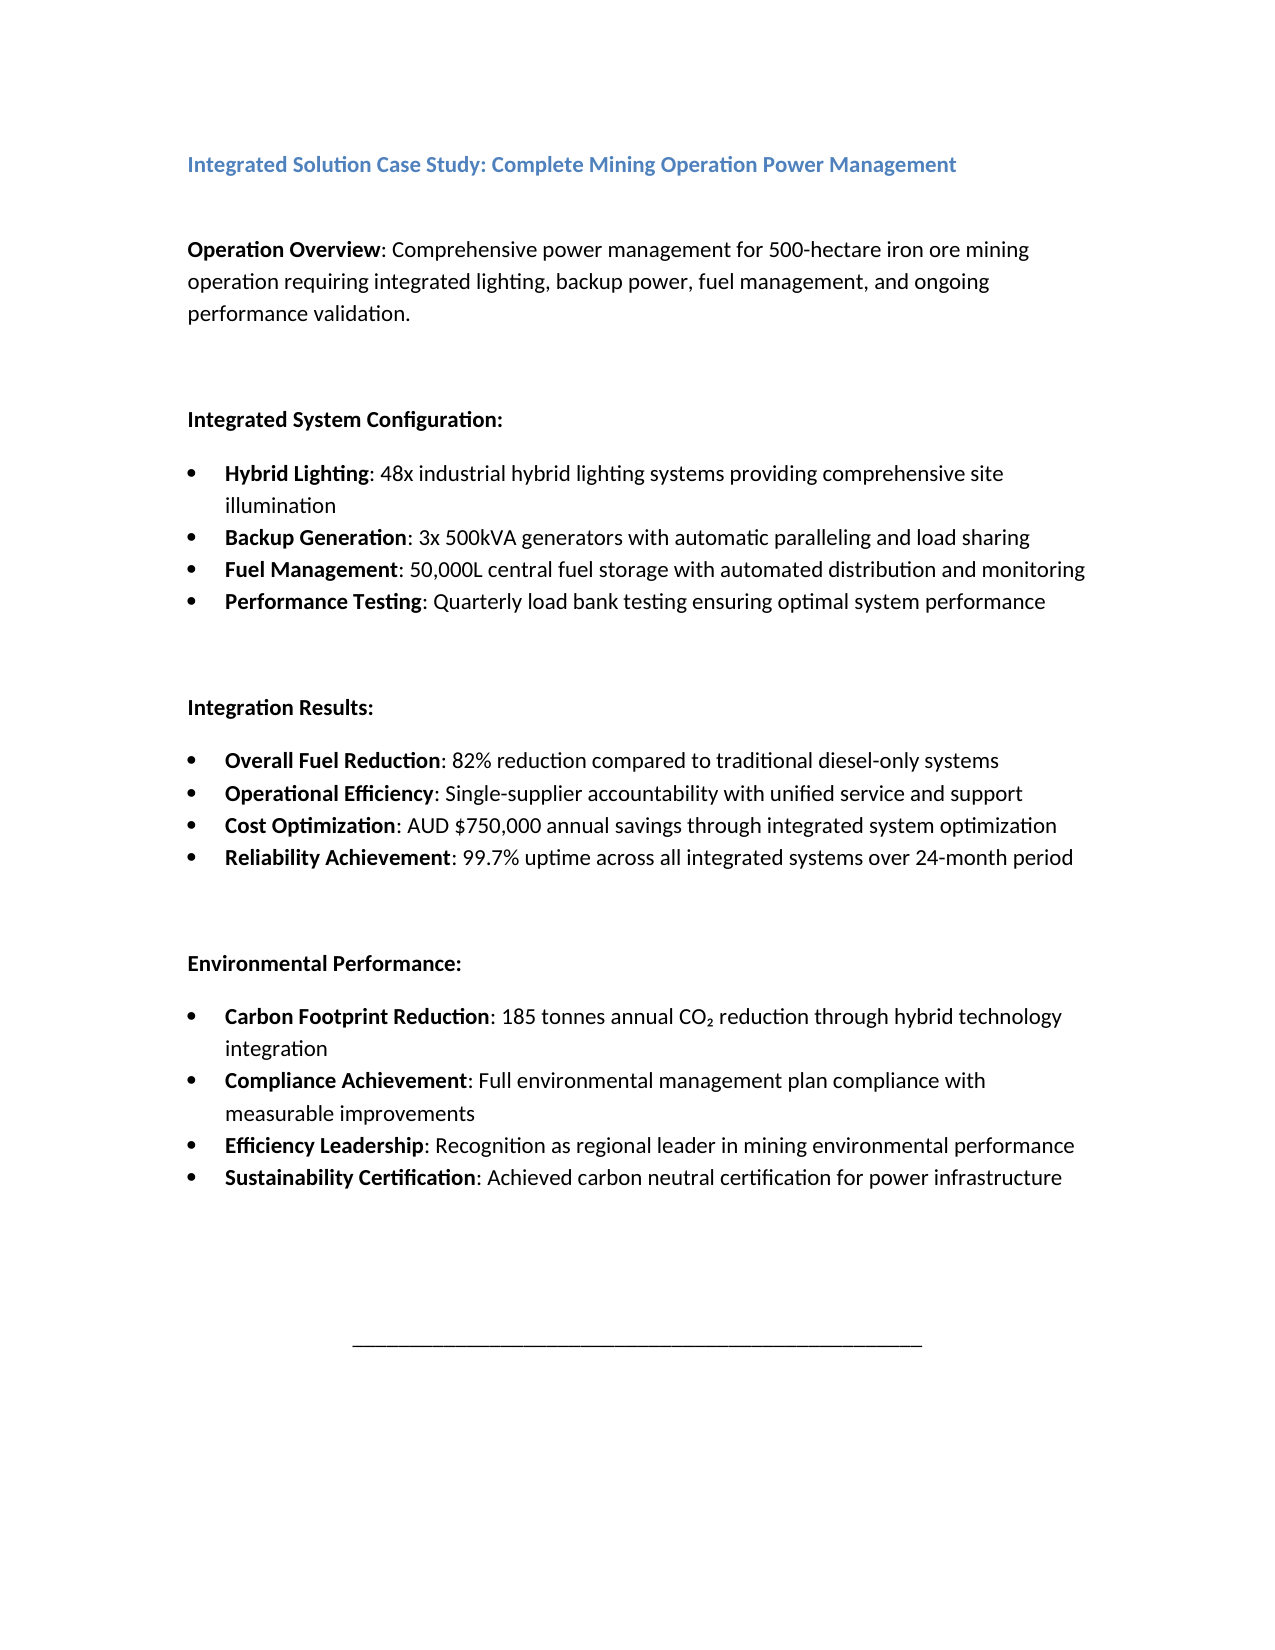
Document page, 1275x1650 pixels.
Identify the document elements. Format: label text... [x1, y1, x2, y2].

list Hybrid Lighting: 48x industrial hybrid lighting systems providing comprehensive site illumination [187, 459, 1087, 519]
list Reliability Achievement: 99.7% uptime across all integrated systems over 24-month period [187, 843, 1087, 871]
text Operation Overview: Comprehensive power management for 500-hectare iron ore mining operation requiring integrated lighting, backup power, fuel management, and ongoing performance validation. [187, 235, 1087, 328]
text __________________________________________________ [187, 1322, 1087, 1350]
list Operational Efficiency: Single-supplier accountability with unified service and support [187, 779, 1087, 807]
text Integrated System Configuration: [187, 406, 1087, 434]
list Performance Testing: Quarterly load bank testing ensuring optimal system performance [187, 587, 1087, 615]
list Fuel Management: 50,000L central fuel storage with automated distribution and monitoring [187, 555, 1087, 583]
list Cost Optimization: AUD $750,000 annual savings through integrated system optimization [187, 811, 1087, 839]
list Backup Generation: 3x 500kVA generators with automatic paralleling and load sharing [187, 523, 1087, 551]
list Sustainability Certification: Achieved carbon neutral certification for power infrastructure [187, 1163, 1087, 1191]
list Carbon Footprint Reduction: 185 tonnes annual CO₂ reduction through hybrid technology integration [187, 1002, 1087, 1062]
text Integration Results: [187, 693, 1087, 721]
text Environmental Performance: [187, 949, 1087, 977]
list Overall Fuel Reduction: 82% reduction compared to traditional diesel-only systems [187, 746, 1087, 774]
list Efficiency Leadership: Recognition as regional leader in mining environmental performance [187, 1131, 1087, 1159]
subtitle Integrated Solution Case Study: Complete Mining Operation Power Management [187, 150, 1087, 178]
list Compliance Achievement: Full environmental management plan compliance with measurable improvements [187, 1066, 1087, 1127]
